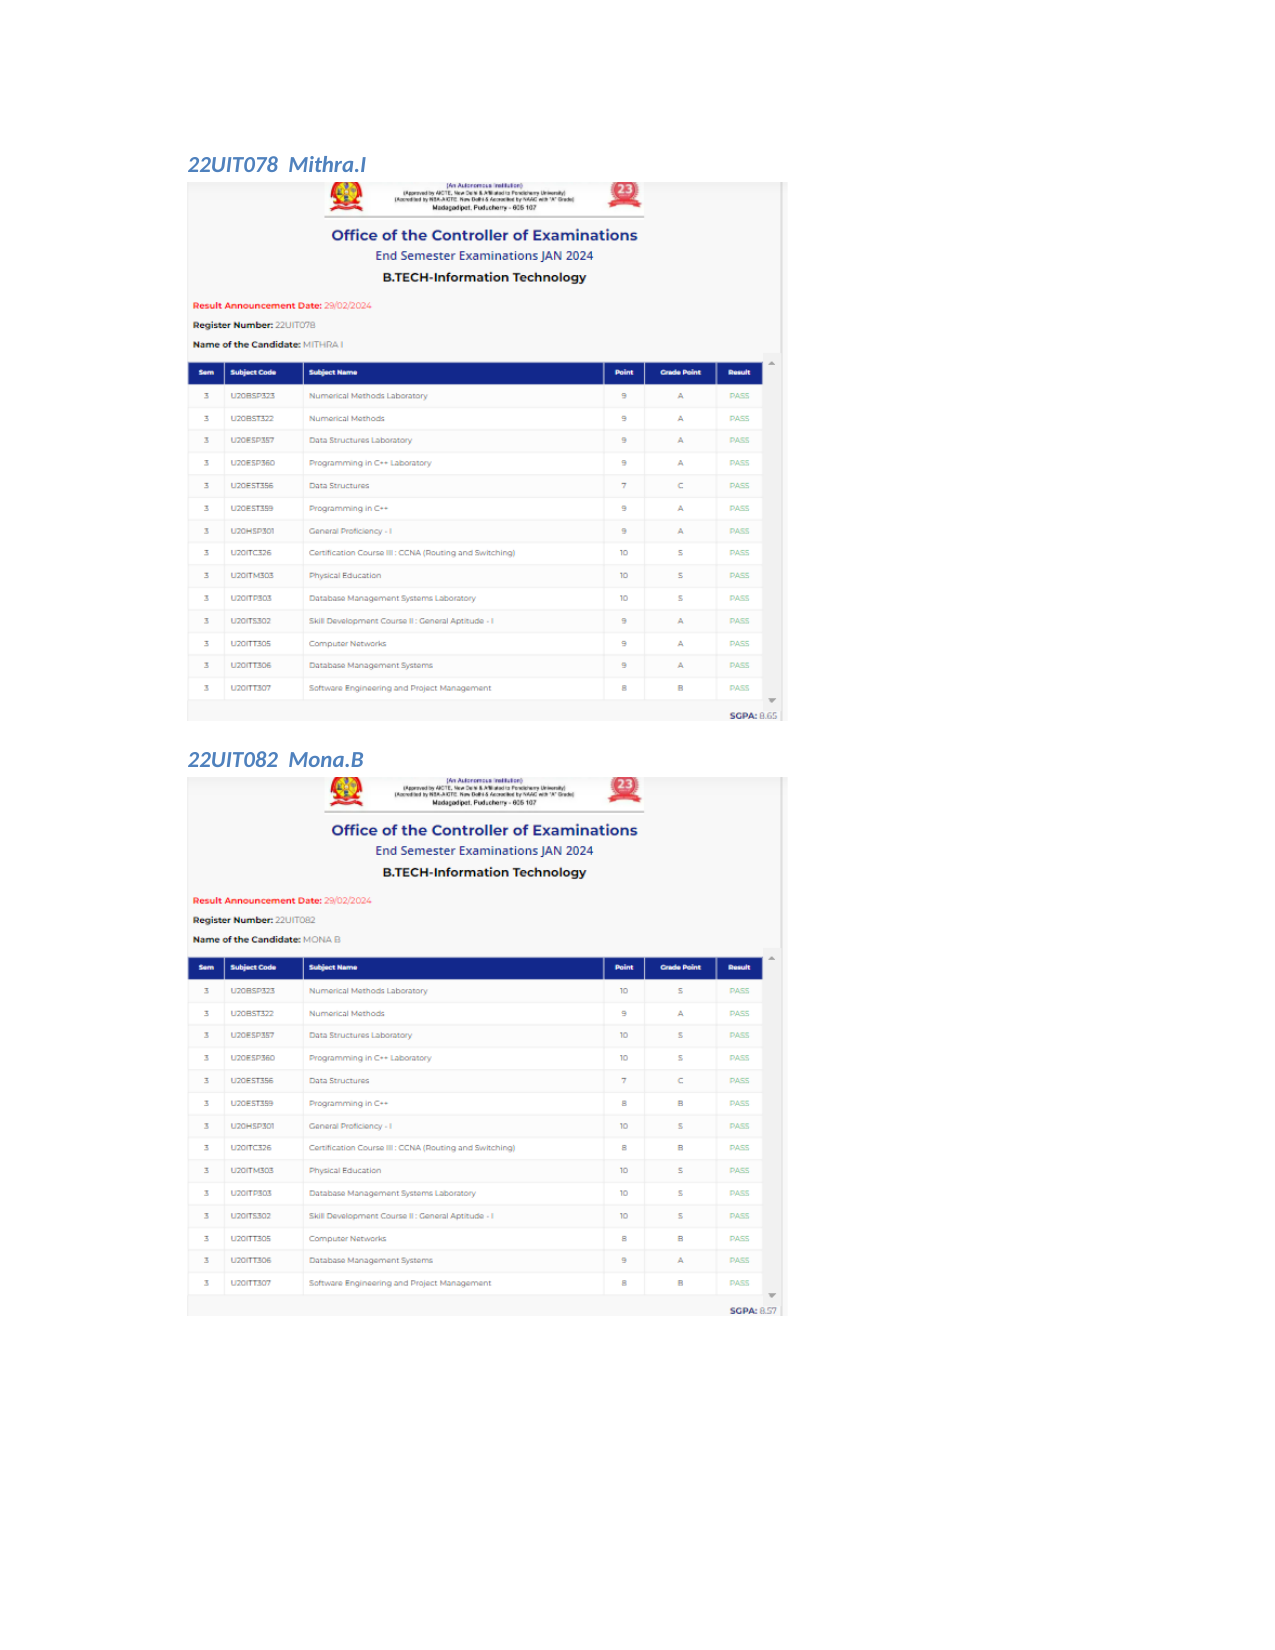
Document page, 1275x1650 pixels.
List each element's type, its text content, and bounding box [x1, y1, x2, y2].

subtitle 22UIT078 Mithra.I [187, 150, 1087, 178]
subtitle 22UIT082 Mona.B [187, 745, 1087, 773]
picture [187, 777, 788, 1316]
picture [187, 182, 788, 721]
